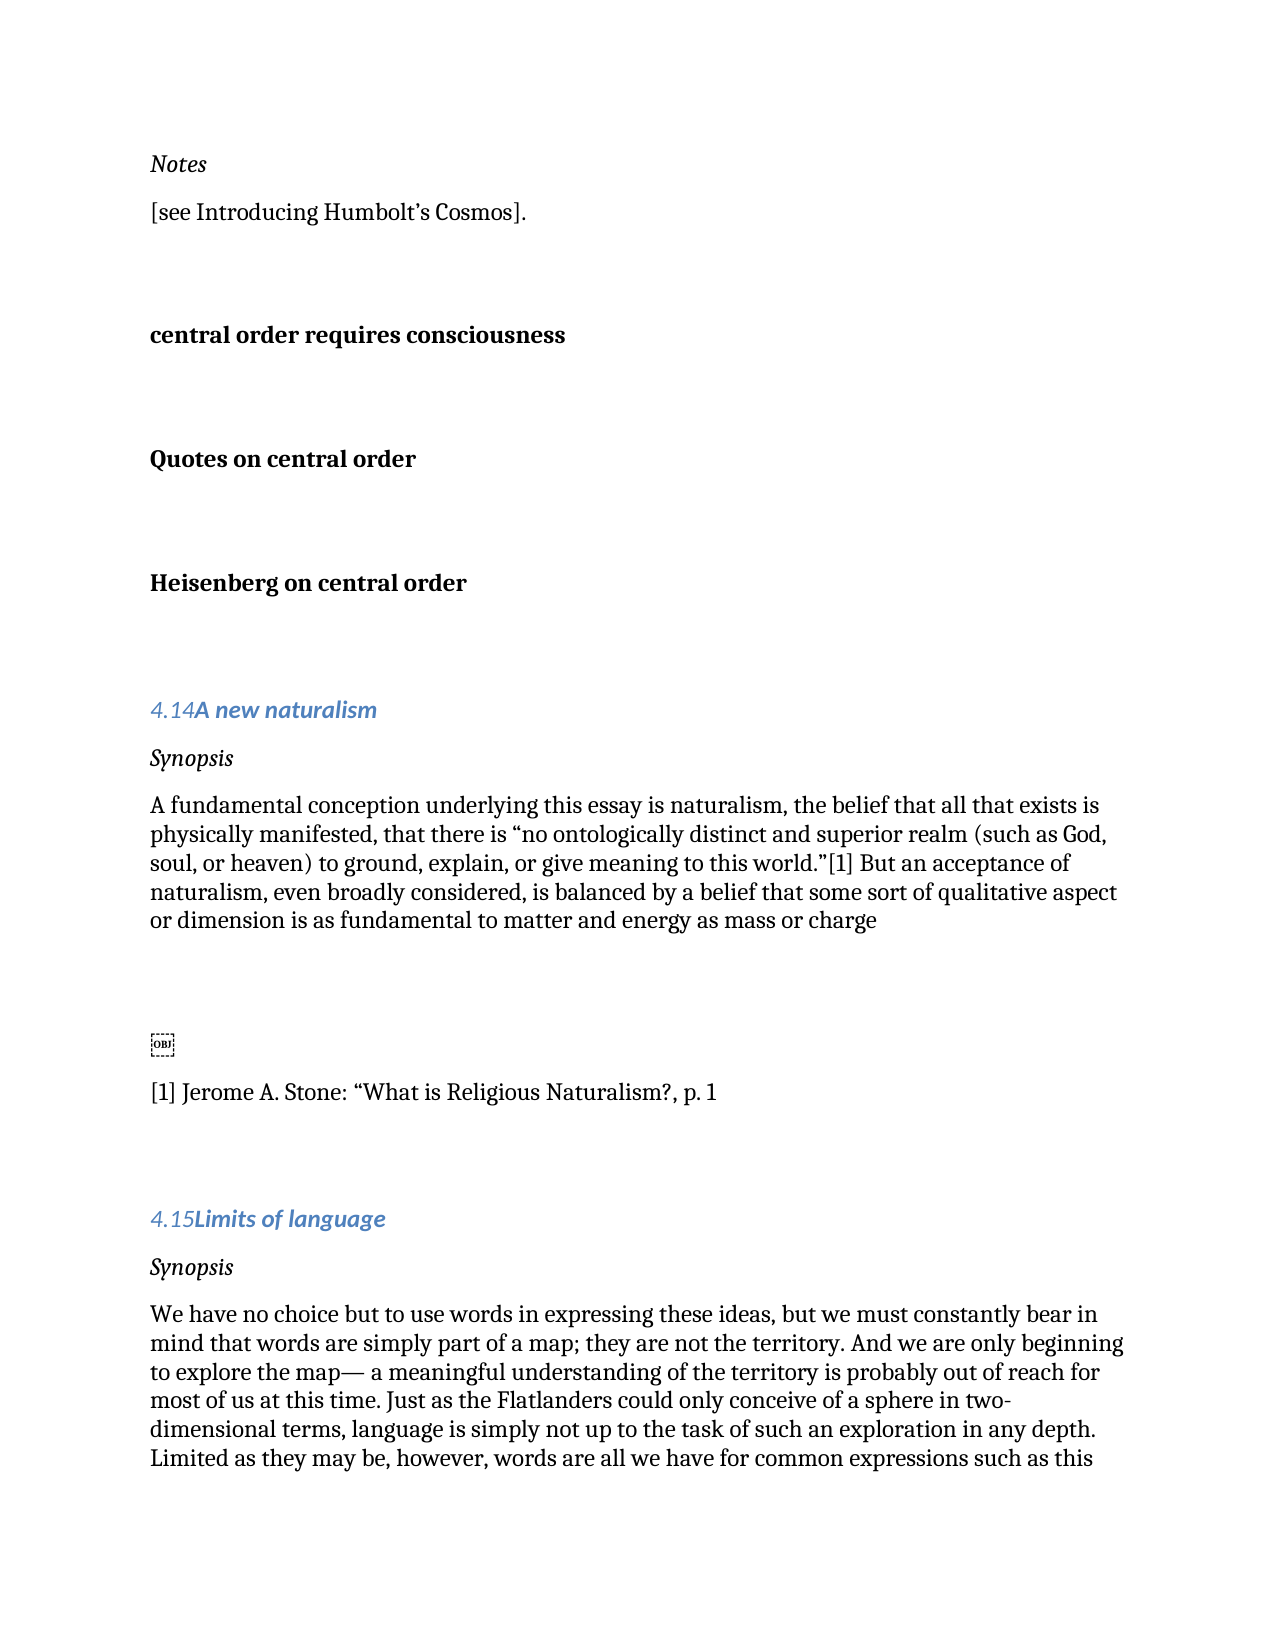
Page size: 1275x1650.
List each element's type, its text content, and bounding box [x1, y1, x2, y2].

text [see Introducing Humbolt’s Cosmos]. [150, 197, 1125, 226]
subtitle 4.15Limits of language [150, 1203, 1125, 1234]
text central order requires consciousness [150, 321, 1125, 350]
text ￼ [150, 1030, 1125, 1059]
text Synopsis [150, 744, 1125, 773]
text Quotes on central order [150, 445, 1125, 474]
text Heisenberg on central order [150, 569, 1125, 597]
text A fundamental conception underlying this essay is naturalism, the belief that all that exists is physically manifested, that there is “no ontologically distinct and superior realm (such as God, soul, or heaven) to ground, explain, or give meaning to this world.”[1] But an acceptance of naturalism, even broadly considered, is balanced by a belief that some sort of qualitative aspect or dimension is as fundamental to matter and energy as mass or charge [150, 791, 1125, 935]
subtitle 4.14A new naturalism [150, 694, 1125, 725]
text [150, 1300, 1125, 1473]
text Synopsis [150, 1253, 1125, 1281]
text [1] Jerome A. Stone: “What is Religious Naturalism?, p. 1 [150, 1078, 1125, 1106]
text Notes [150, 150, 1125, 179]
